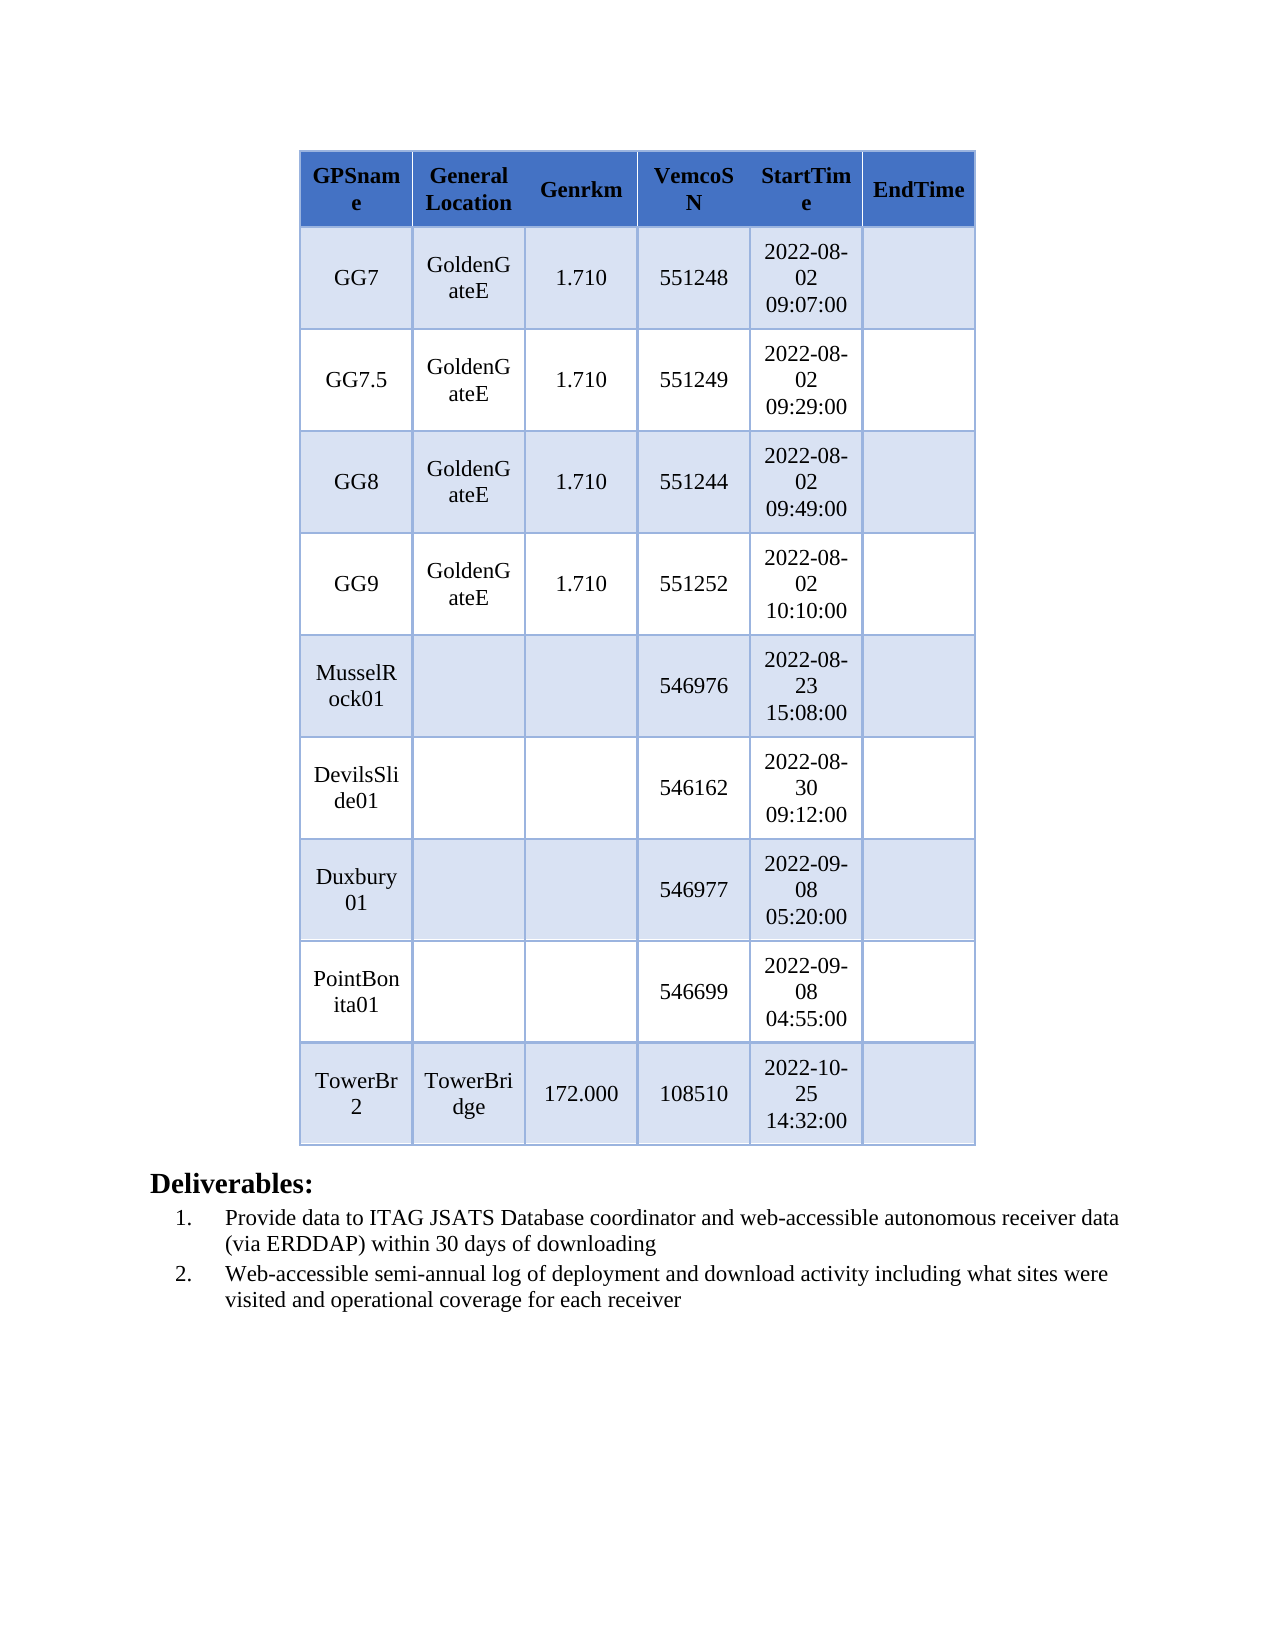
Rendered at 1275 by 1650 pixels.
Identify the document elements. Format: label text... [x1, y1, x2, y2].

table_cell 2022-08-23 15:08:00 [751, 636, 861, 736]
table_cell [414, 840, 524, 939]
table_cell PointBonita01 [301, 942, 411, 1041]
table_cell [864, 942, 974, 1041]
table_cell [414, 636, 524, 736]
table_cell [864, 228, 974, 328]
table_cell [864, 738, 974, 837]
table_cell 172.000 [526, 1044, 636, 1143]
table_header GPSname [301, 152, 412, 226]
table_cell [526, 738, 636, 837]
table_cell [864, 330, 974, 429]
table_cell GG8 [301, 432, 411, 532]
table_cell 2022-09-08 04:55:00 [751, 942, 861, 1041]
table_cell GG9 [301, 534, 411, 633]
table_cell 2022-08-02 09:49:00 [751, 432, 861, 532]
table_cell 2022-10-25 14:32:00 [751, 1044, 861, 1143]
table_cell [864, 534, 974, 633]
table_cell GoldenGateE [414, 432, 524, 532]
table_cell DevilsSlide01 [301, 738, 411, 837]
list Provide data to ITAG JSATS Database coordinator and web-accessible autonomous receiver data (via ERDDAP) within 30 days of downloading [175, 1204, 1125, 1256]
table_cell GoldenGateE [414, 228, 524, 328]
table_header EndTime [863, 152, 974, 226]
table_cell [864, 636, 974, 736]
table_cell GG7 [301, 228, 411, 328]
table_cell 1.710 [526, 432, 636, 532]
table_cell 2022-08-02 10:10:00 [751, 534, 861, 633]
table_cell GG7.5 [301, 330, 411, 429]
table_cell 1.710 [526, 534, 636, 633]
table_cell [414, 738, 524, 837]
table_cell 551248 [639, 228, 749, 328]
table_cell 108510 [639, 1044, 749, 1143]
table_header StartTime [750, 152, 862, 226]
table_header VemcoSN [638, 152, 750, 226]
table_cell 551244 [639, 432, 749, 532]
list Web-accessible semi-annual log of deployment and download activity including what sites were visited and operational coverage for each receiver [175, 1260, 1125, 1313]
table_cell 2022-08-30 09:12:00 [751, 738, 861, 837]
table_cell GoldenGateE [414, 534, 524, 633]
table_cell [864, 840, 974, 939]
table_cell 2022-08-02 09:07:00 [751, 228, 861, 328]
table_cell 551252 [639, 534, 749, 633]
table_cell Duxbury01 [301, 840, 411, 939]
table_cell TowerBridge [414, 1044, 524, 1143]
table_cell 2022-08-02 09:29:00 [751, 330, 861, 429]
table_cell [526, 636, 636, 736]
table_cell 546976 [639, 636, 749, 736]
table_cell 546162 [639, 738, 749, 837]
table_cell 1.710 [526, 228, 636, 328]
table_header Genrkm [525, 152, 637, 226]
table_cell [864, 1044, 974, 1143]
table_cell 2022-09-08 05:20:00 [751, 840, 861, 939]
table_cell [526, 840, 636, 939]
table_cell 1.710 [526, 330, 636, 429]
subtitle Deliverables: [150, 1166, 1125, 1200]
table_cell MusselRock01 [301, 636, 411, 736]
table_cell TowerBr2 [301, 1044, 411, 1143]
table_cell [526, 942, 636, 1041]
table_header GeneralLocation [413, 152, 525, 226]
table_cell 546977 [639, 840, 749, 939]
table_cell [864, 432, 974, 532]
table_cell [414, 942, 524, 1041]
table_cell GoldenGateE [414, 330, 524, 429]
table_cell 551249 [639, 330, 749, 429]
table_cell 546699 [639, 942, 749, 1041]
